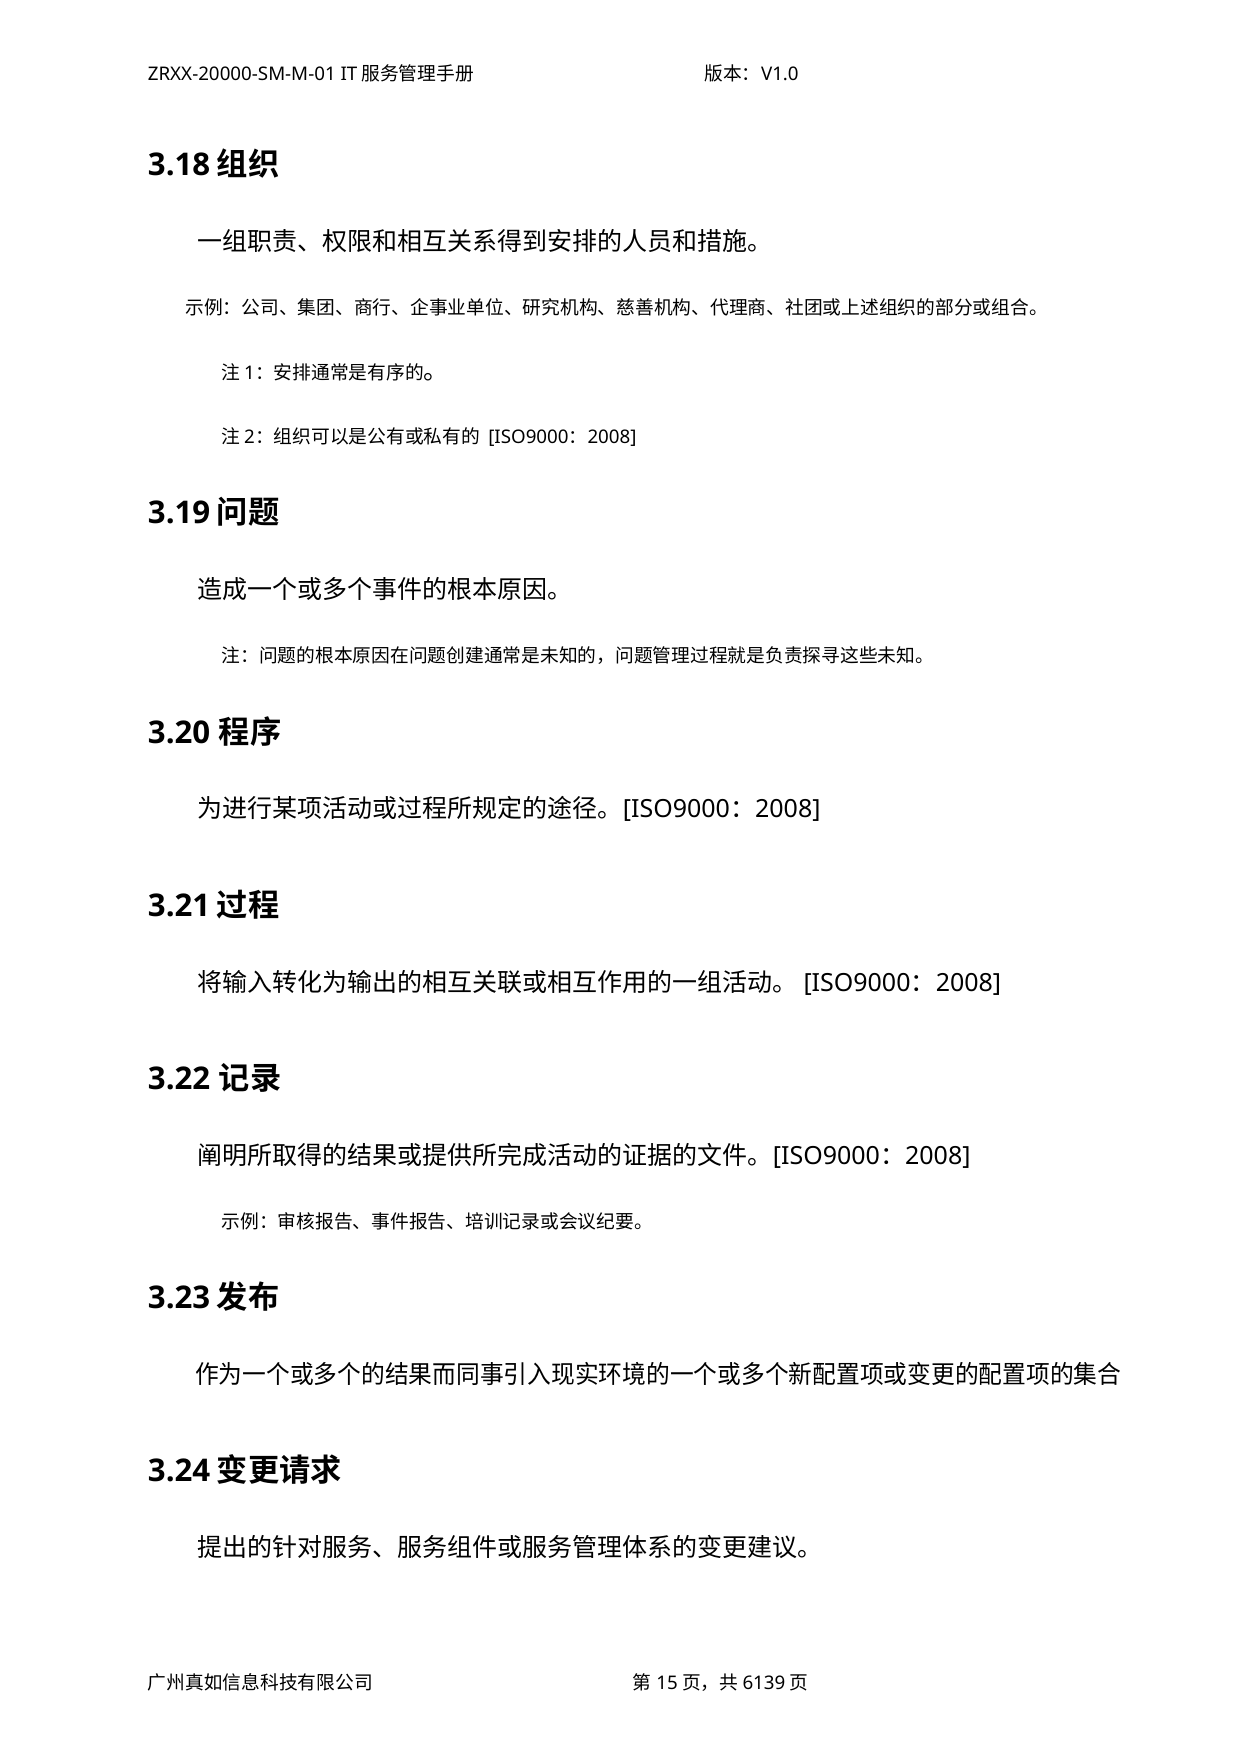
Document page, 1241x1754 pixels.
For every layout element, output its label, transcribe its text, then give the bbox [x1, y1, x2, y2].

text 为进行某项活动或过程所规定的途径。[ISO9000：2008] [148, 774, 1122, 839]
subtitle 3.19问题 [148, 478, 1122, 543]
text 将输入转化为输出的相互关联或相互作用的一组活动。 [ISO9000：2008] [148, 948, 1122, 1013]
subtitle 3.22 记录 [148, 1043, 1122, 1108]
text 示例：公司、集团、商行、企事业单位、研究机构、慈善机构、代理商、社团或上述组织的部分或组合。 [148, 290, 1122, 323]
text 造成一个或多个事件的根本原因。 [148, 555, 1122, 620]
subtitle 3.18组织 [148, 129, 1122, 194]
text 阐明所取得的结果或提供所完成活动的证据的文件。[ISO9000：2008] [148, 1121, 1122, 1186]
text 示例：审核报告、事件报告、培训记录或会议纪要。 [221, 1204, 1122, 1236]
subtitle 3.23发布 [148, 1262, 1122, 1327]
text 注2：组织可以是公有或私有的 [ISO9000：2008] [221, 419, 1122, 452]
text 提出的针对服务、服务组件或服务管理体系的变更建议。 [148, 1513, 1122, 1578]
subtitle 3.21过程 [148, 870, 1122, 935]
subtitle 3.20 程序 [148, 697, 1122, 762]
text 注1：安排通常是有序的。 [221, 336, 1122, 401]
text 作为一个或多个的结果而同事引入现实环境的一个或多个新配置项或变更的配置项的集合 [148, 1340, 1122, 1405]
subtitle 3.24变更请求 [148, 1436, 1122, 1501]
text 一组职责、权限和相互关系得到安排的人员和措施。 [148, 207, 1122, 272]
text 注：问题的根本原因在问题创建通常是未知的，问题管理过程就是负责探寻这些未知。 [221, 638, 1122, 671]
